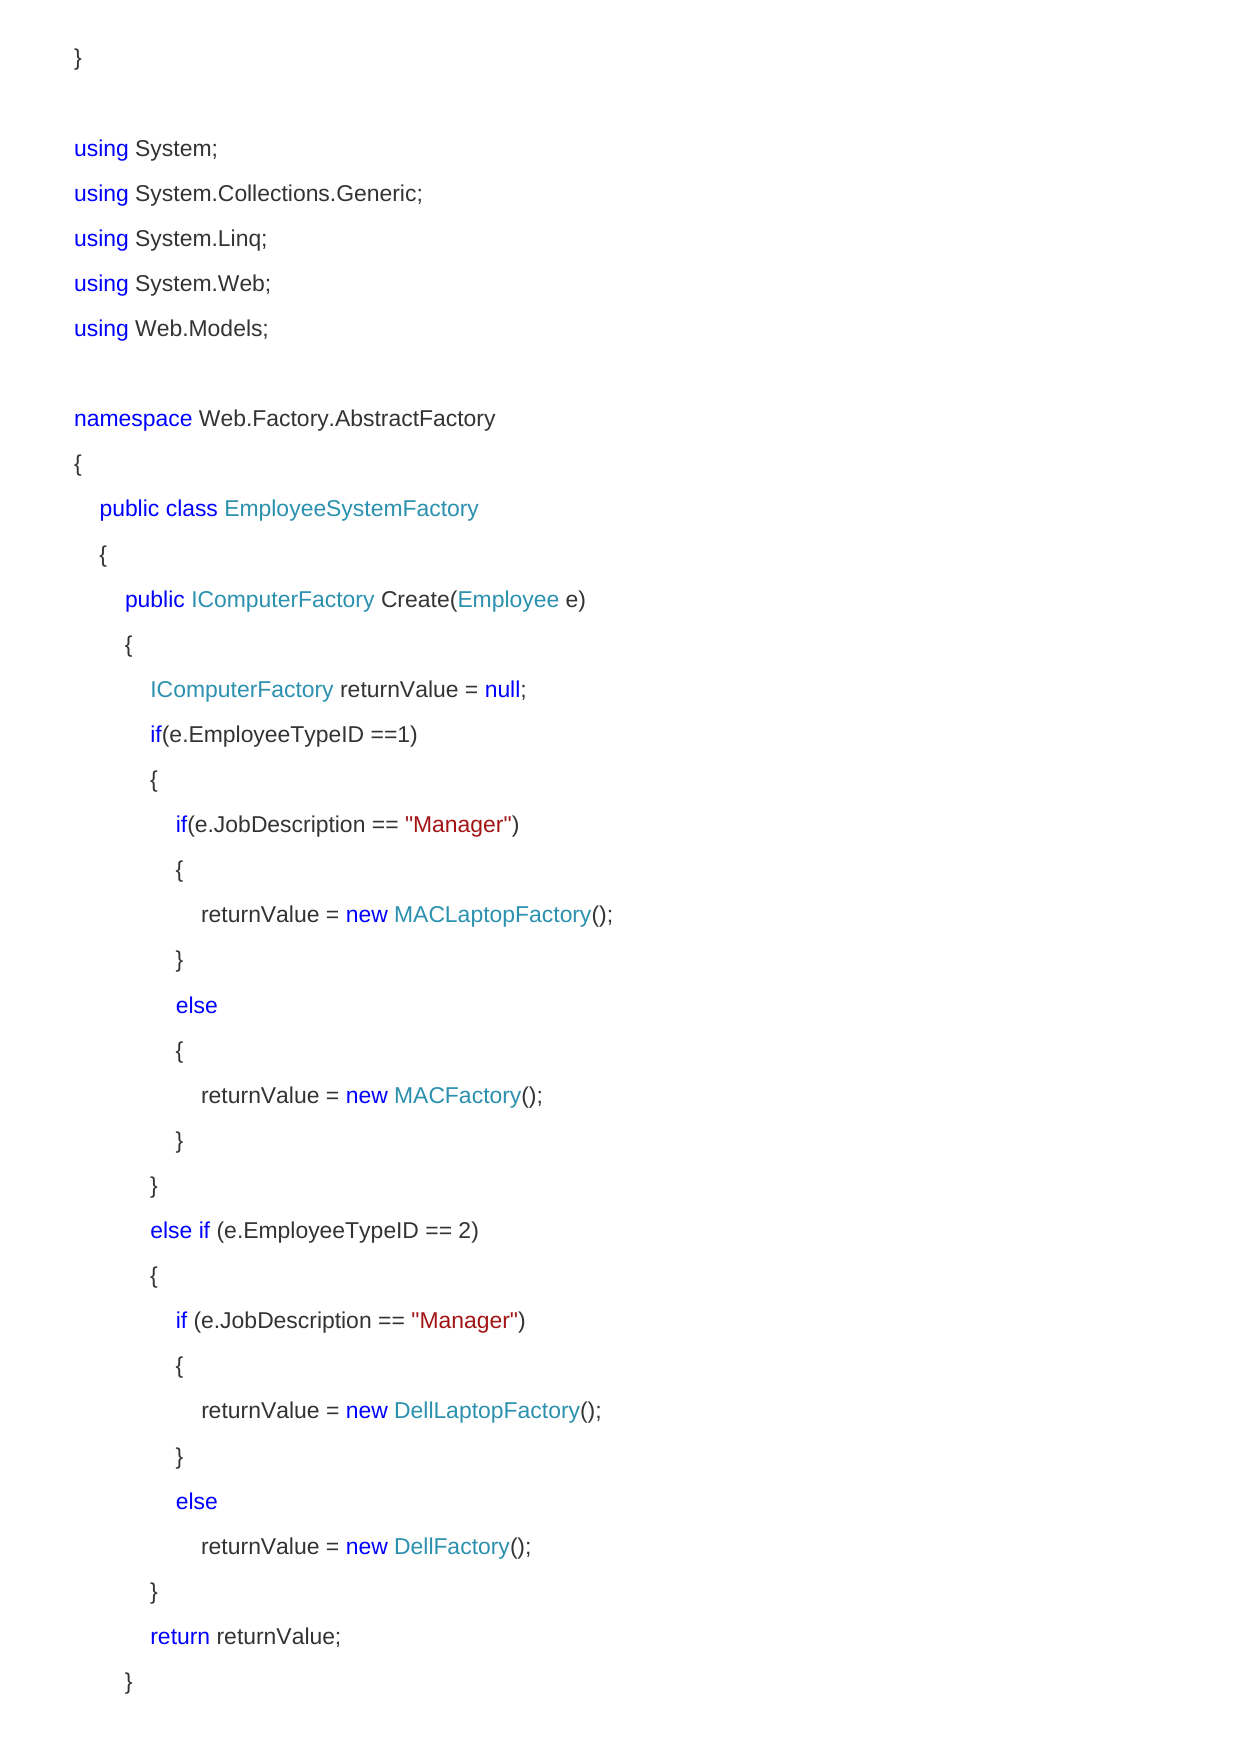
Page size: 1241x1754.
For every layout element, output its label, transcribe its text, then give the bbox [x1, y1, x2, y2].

text if (e.JobDescription == "Manager") [74, 1307, 1181, 1334]
text } [74, 1127, 1181, 1153]
text using System.Linq; [74, 225, 1181, 251]
text public IComputerFactory Create(Employee e) [74, 586, 1181, 612]
text } [74, 1578, 1181, 1604]
text namespace Web.Factory.AbstractFactory [74, 405, 1181, 432]
text using System.Collections.Generic; [74, 180, 1181, 206]
text { [74, 1352, 1181, 1379]
text public class EmployeeSystemFactory [74, 495, 1181, 522]
text return returnValue; [74, 1623, 1181, 1649]
text using System; [74, 134, 1181, 161]
text { [74, 1262, 1181, 1288]
text { [74, 856, 1181, 883]
text { [74, 631, 1181, 657]
text } [74, 1668, 1181, 1694]
text } [74, 946, 1181, 973]
text { [74, 450, 1181, 477]
text IComputerFactory returnValue = null; [74, 676, 1181, 702]
text if(e.JobDescription == "Manager") [74, 811, 1181, 837]
text returnValue = new DellFactory(); [74, 1533, 1181, 1559]
text using System.Web; [74, 270, 1181, 296]
text } [74, 44, 1181, 71]
text if(e.EmployeeTypeID ==1) [74, 721, 1181, 747]
text } [74, 1443, 1181, 1469]
text returnValue = new DellLaptopFactory(); [74, 1397, 1181, 1424]
text else [74, 1488, 1181, 1514]
text { [74, 1037, 1181, 1063]
text } [74, 1172, 1181, 1198]
text else if (e.EmployeeTypeID == 2) [74, 1217, 1181, 1243]
text else [74, 992, 1181, 1018]
text { [74, 766, 1181, 792]
text returnValue = new MACLaptopFactory(); [74, 901, 1181, 928]
text returnValue = new MACFactory(); [74, 1082, 1181, 1108]
text { [74, 541, 1181, 567]
text using Web.Models; [74, 315, 1181, 341]
